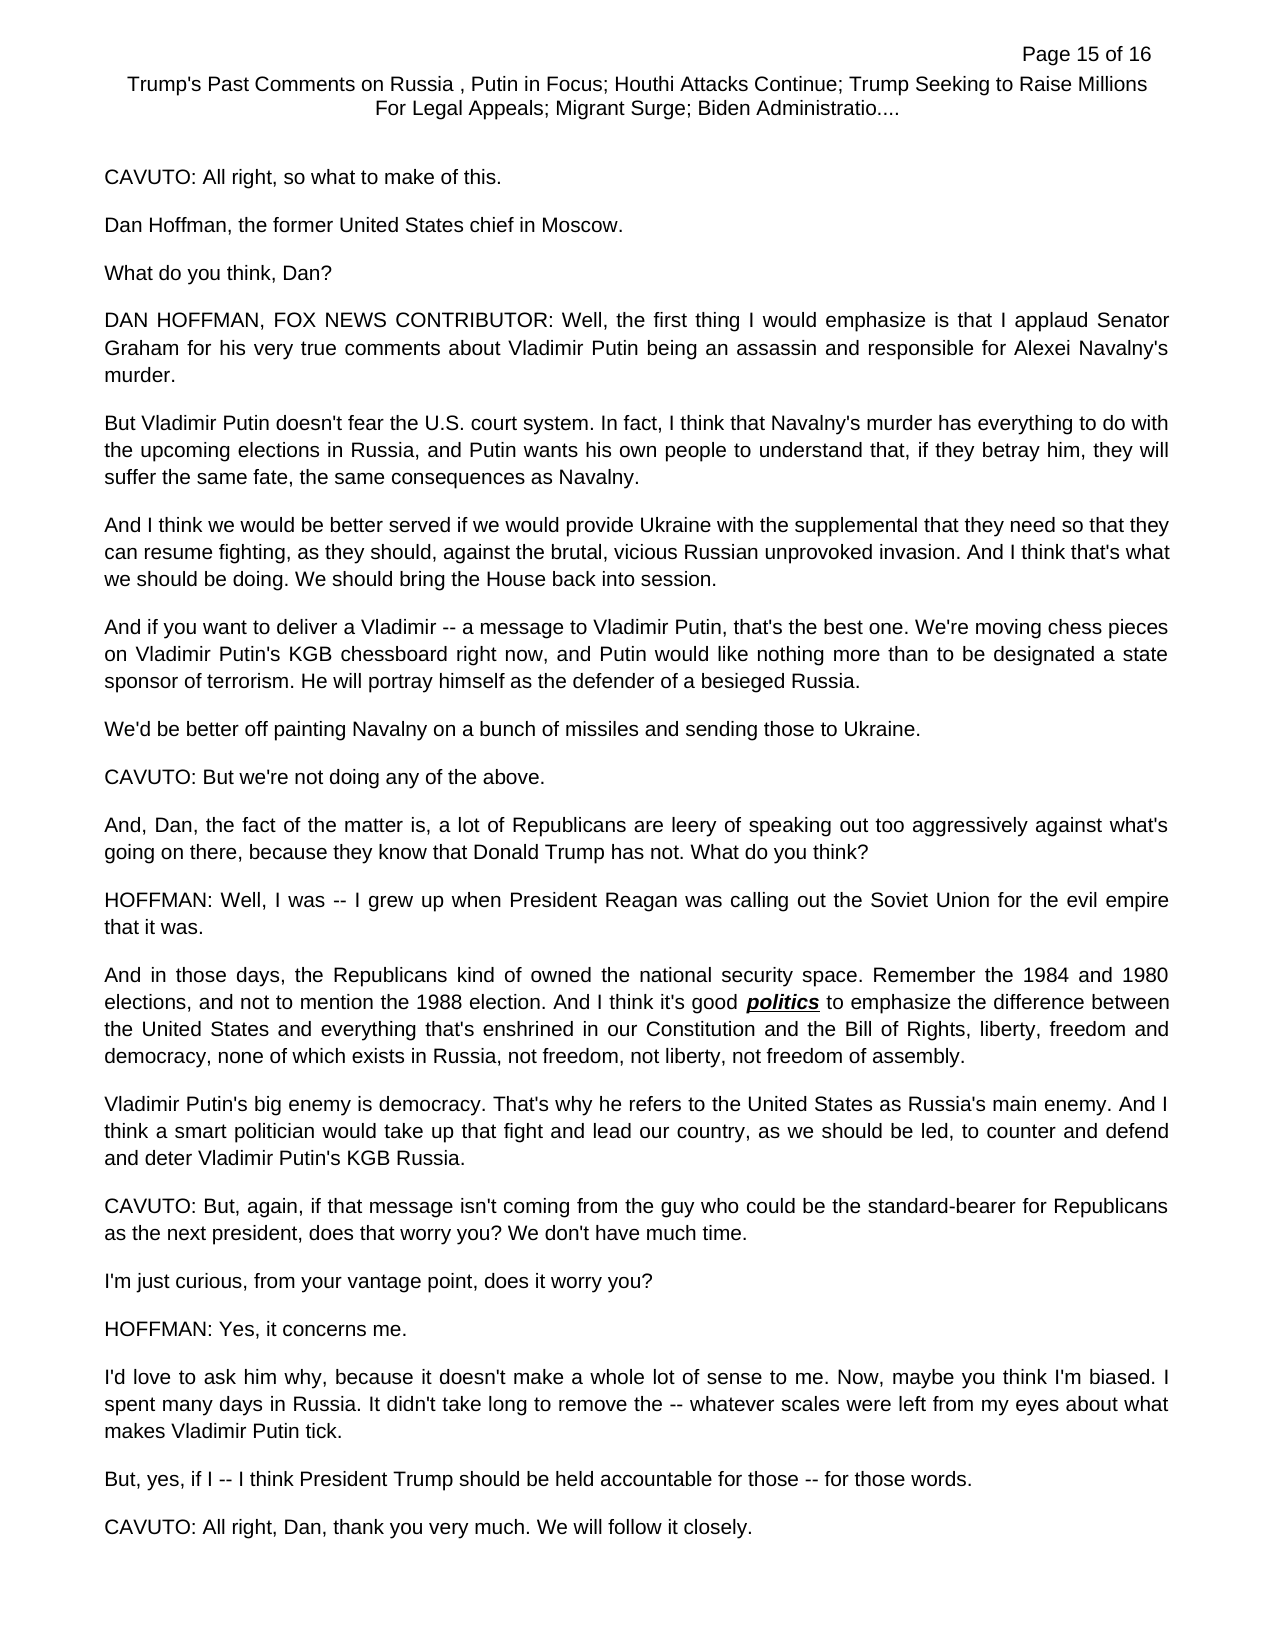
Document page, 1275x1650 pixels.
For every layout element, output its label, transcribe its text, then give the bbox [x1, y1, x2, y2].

text Dan Hoffman, the former United States chief in Moscow. [104, 209, 1171, 236]
text And I think we would be better served if we would provide Ukraine with the supplemental that they need so that they can resume fighting, as they should, against the brutal, vicious Russian unprovoked invasion. And I think that's what we should be doing. We should bring the House back into session. [104, 509, 1171, 591]
text We'd be better off painting Navalny on a bunch of missiles and sending those to Ukraine. [104, 713, 1171, 741]
text DAN HOFFMAN, FOX NEWS CONTRIBUTOR: Well, the first thing I would emphasize is that I applaud Senator Graham for his very true comments about Vladimir Putin being an assassin and responsible for Alexei Navalny's murder. [104, 305, 1171, 386]
text I'd love to ask him why, because it doesn't make a whole lot of sense to me. Now, maybe you think I'm biased. I spent many days in Russia. It didn't take long to remove the -- whatever scales were left from my eyes about what makes Vladimir Putin tick. [104, 1361, 1171, 1443]
text CAVUTO: But we're not doing any of the above. [104, 761, 1171, 788]
text And in those days, the Republicans kind of owned the national security space. Remember the 1984 and 1980 elections, and not to mention the 1988 election. And I think it's good politics to emphasize the difference between the United States and everything that's enshrined in our Constitution and the Bill of Rights, liberty, freedom and democracy, none of which exists in Russia, not freedom, not liberty, not freedom of assembly. [104, 959, 1171, 1068]
text But, yes, if I -- I think President Trump should be held accountable for those -- for those words. [104, 1463, 1171, 1491]
text CAVUTO: All right, Dan, thank you very much. We will follow it closely. [104, 1511, 1171, 1538]
text HOFFMAN: Yes, it concerns me. [104, 1313, 1171, 1341]
text Vladimir Putin's big enemy is democracy. That's why he refers to the United States as Russia's main enemy. And I think a smart politician would take up that fight and lead our country, as we should be led, to counter and defend and deter Vladimir Putin's KGB Russia. [104, 1088, 1171, 1170]
text And, Dan, the fact of the matter is, a lot of Republicans are leery of speaking out too aggressively against what's going on there, because they know that Donald Trump has not. What do you think? [104, 809, 1171, 863]
text CAVUTO: But, again, if that message isn't coming from the guy who could be the standard-bearer for Republicans as the next president, does that worry you? We don't have much time. [104, 1191, 1171, 1245]
text What do you think, Dan? [104, 257, 1171, 284]
text I'm just curious, from your vantage point, does it worry you? [104, 1266, 1171, 1293]
text HOFFMAN: Well, I was -- I grew up when President Reagan was calling out the Soviet Union for the evil empire that it was. [104, 884, 1171, 938]
text CAVUTO: All right, so what to make of this. [104, 161, 1171, 188]
text But Vladimir Putin doesn't fear the U.S. court system. In fact, I think that Navalny's murder has everything to do with the upcoming elections in Russia, and Putin wants his own people to understand that, if they betray him, they will suffer the same fate, the same consequences as Navalny. [104, 407, 1171, 488]
text And if you want to deliver a Vladimir -- a message to Vladimir Putin, that's the best one. We're moving chess pieces on Vladimir Putin's KGB chessboard right now, and Putin would like nothing more than to be designated a state sponsor of terrorism. He will portray himself as the defender of a besieged Russia. [104, 611, 1171, 693]
